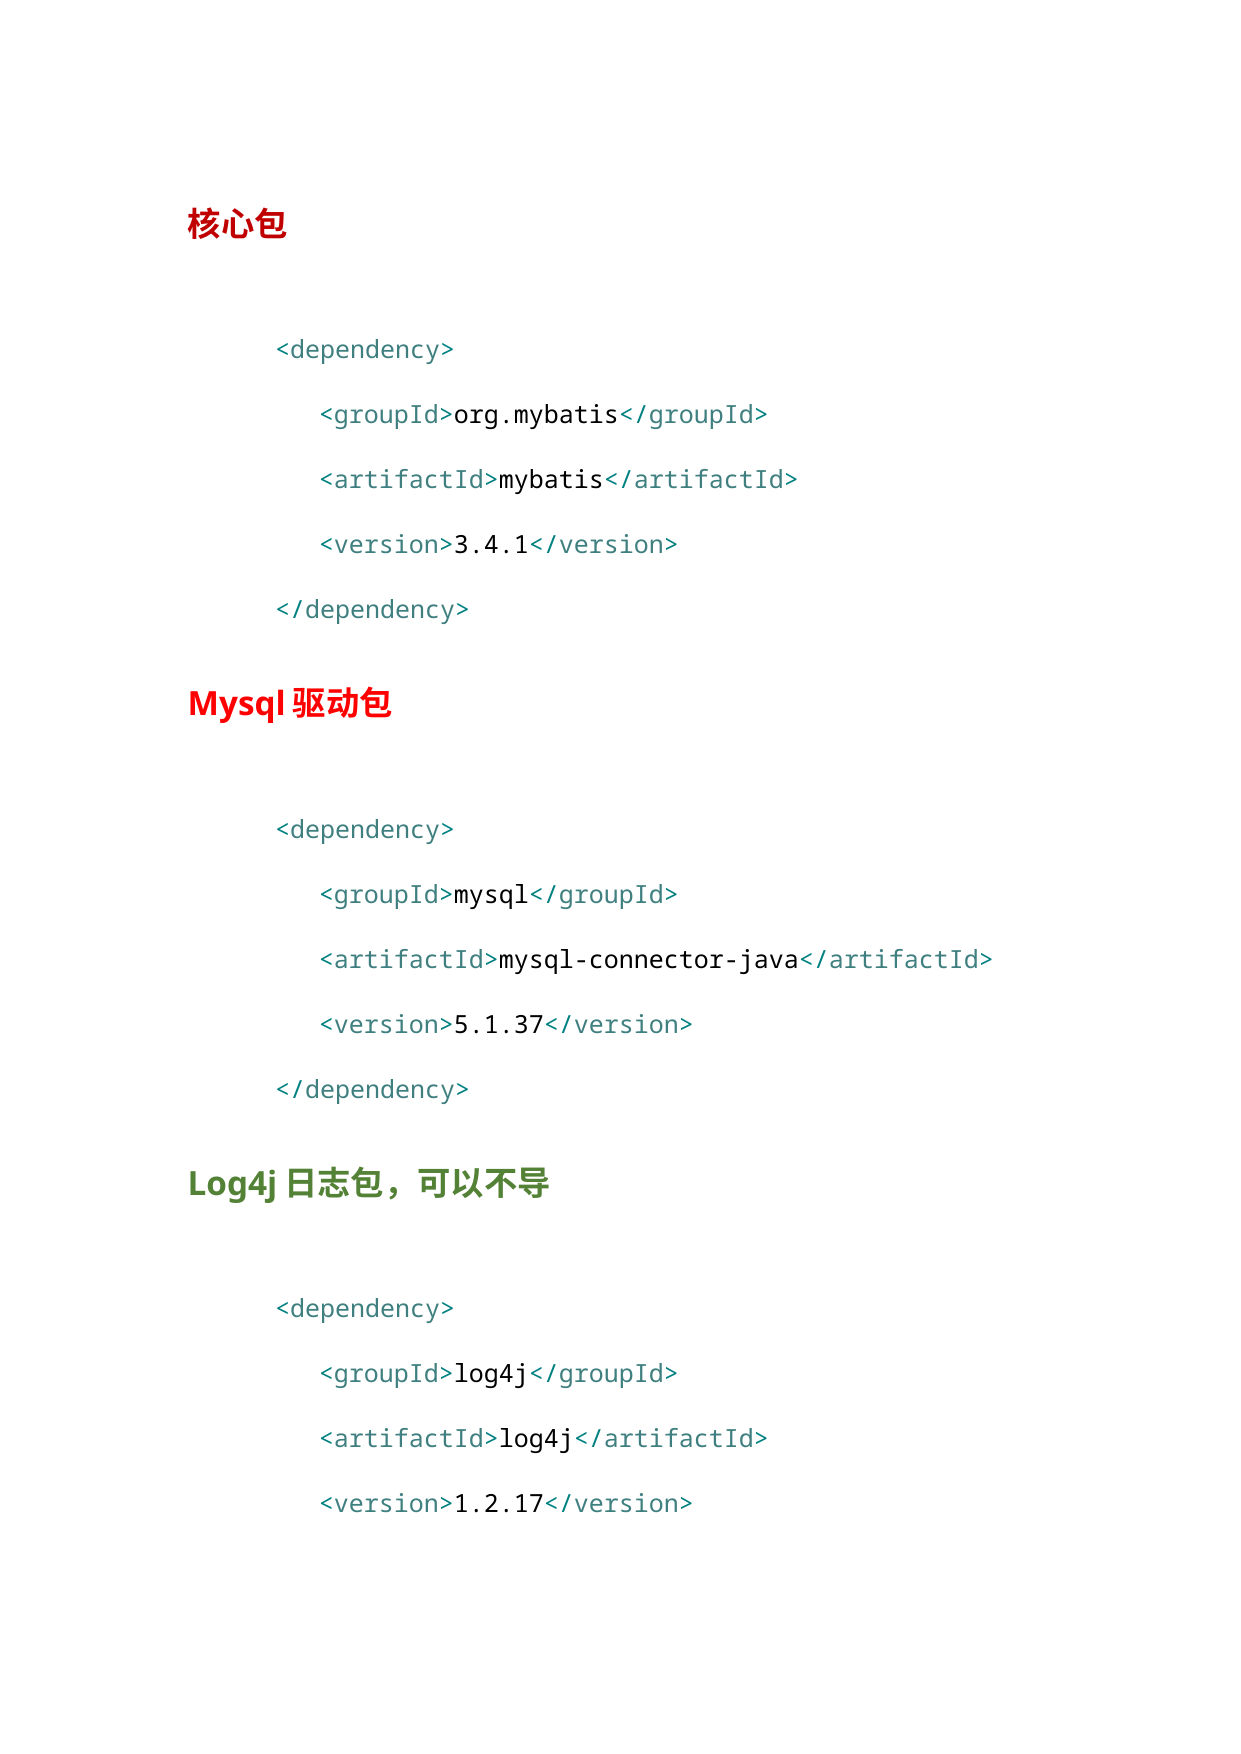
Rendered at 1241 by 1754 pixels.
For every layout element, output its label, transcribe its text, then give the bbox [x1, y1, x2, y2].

subtitle 核心包 [187, 189, 1053, 254]
text <version>5.1.37</version> [187, 991, 1053, 1056]
text <dependency> [187, 796, 1053, 861]
text <version>1.2.17</version> [187, 1470, 1053, 1535]
text </dependency> [187, 1056, 1053, 1121]
text <groupId>org.mybatis</groupId> [187, 381, 1053, 446]
text <dependency> [187, 1275, 1053, 1340]
text <version>3.4.1</version> [187, 511, 1053, 576]
text </dependency> [187, 576, 1053, 641]
text <groupId>log4j</groupId> [187, 1340, 1053, 1405]
text <artifactId>log4j</artifactId> [187, 1405, 1053, 1470]
subtitle Log4j日志包，可以不导 [187, 1148, 1053, 1213]
text <artifactId>mysql-connector-java</artifactId> [187, 926, 1053, 991]
text <dependency> [231, 316, 1053, 381]
subtitle Mysql驱动包 [187, 668, 1053, 733]
text <artifactId>mybatis</artifactId> [187, 446, 1053, 511]
text <groupId>mysql</groupId> [187, 861, 1053, 926]
